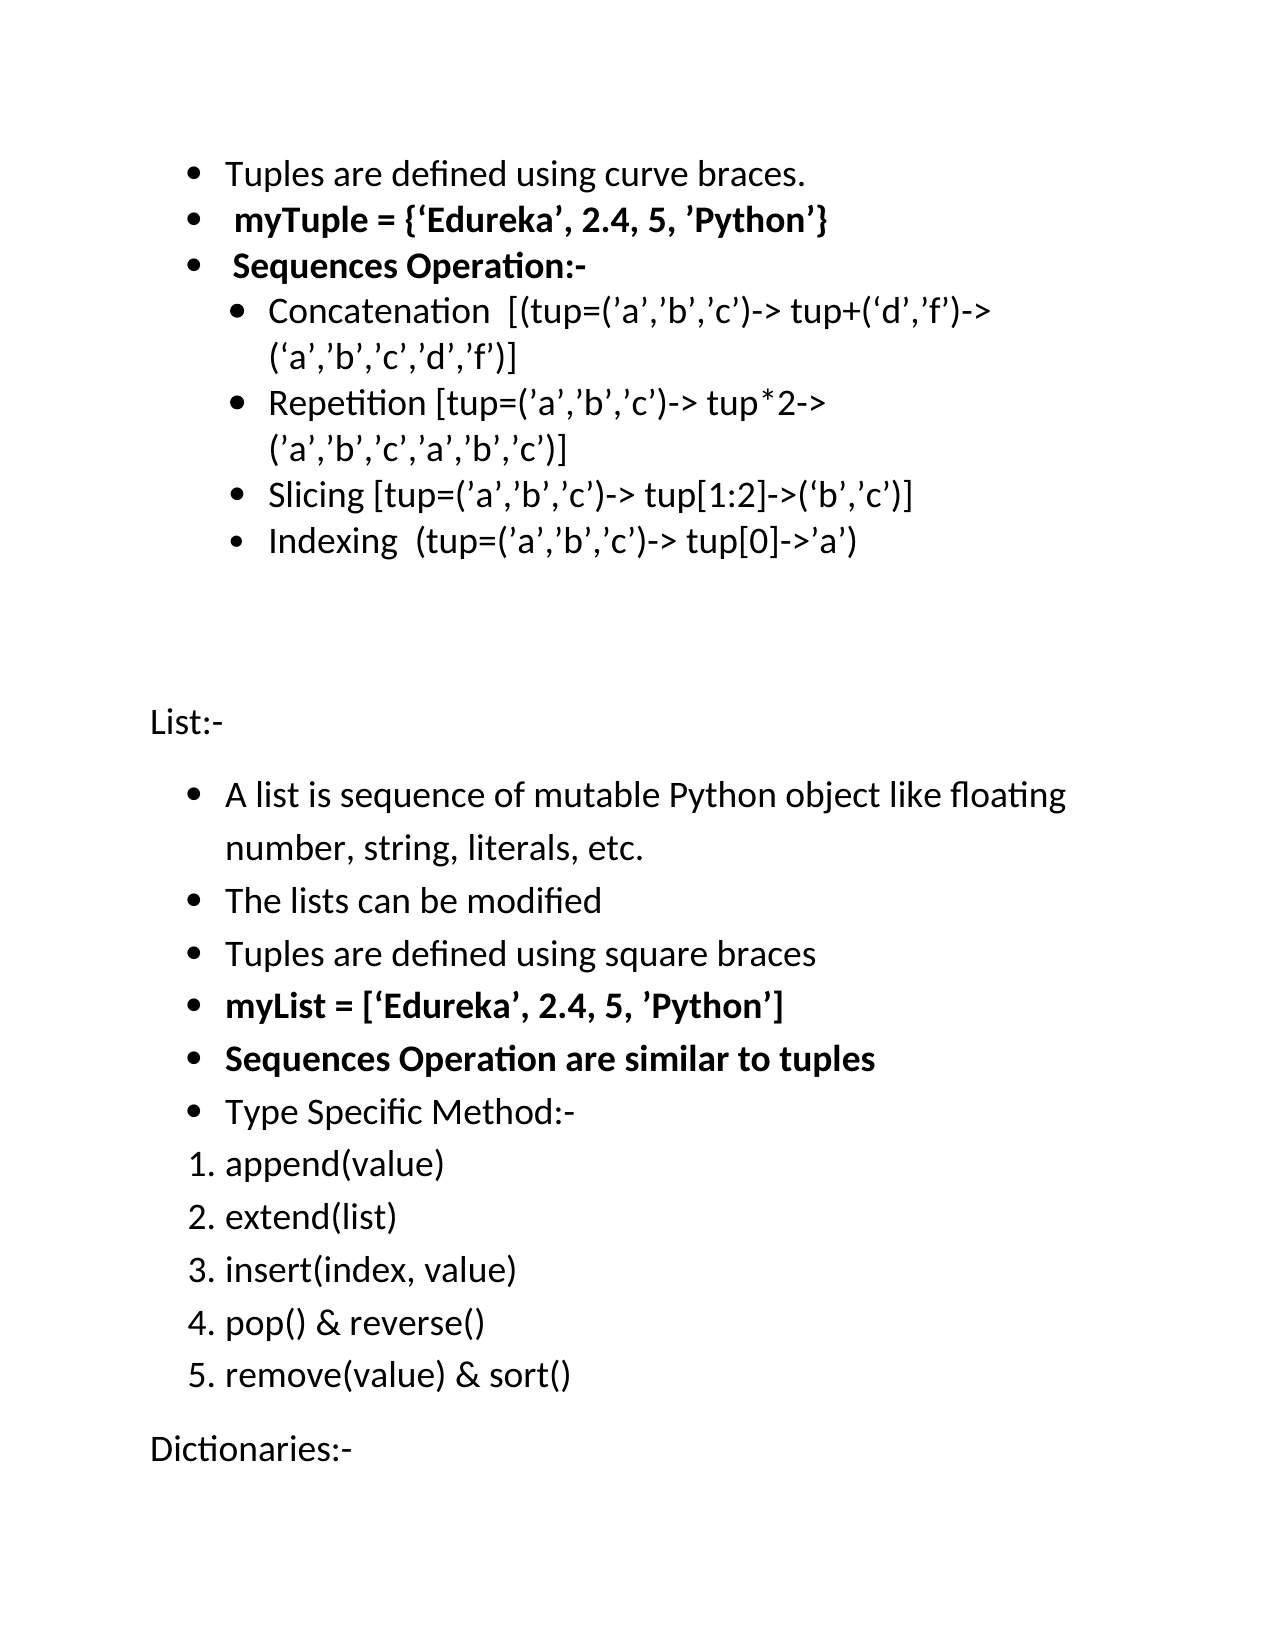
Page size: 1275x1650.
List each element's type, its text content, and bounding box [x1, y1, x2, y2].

list Tuples are defined using curve braces. [187, 150, 1125, 196]
list A list is sequence of mutable Python object like floating number, string, literals, etc. [187, 771, 1125, 870]
list myList = [‘Edureka’, 2.4, 5, ’Python’] [187, 982, 1125, 1028]
list Concatenation [(tup=(’a’,’b’,’c’)-> tup+(‘d’,’f’)-> (‘a’,’b’,’c’,’d’,’f’)] [231, 287, 1125, 379]
list remove(value) & sort() [187, 1351, 1125, 1397]
list Indexing (tup=(’a’,’b’,’c’)-> tup[0]->’a’) [231, 517, 1125, 562]
list Type Specific Method:- [187, 1088, 1125, 1133]
list The lists can be modified [187, 877, 1125, 923]
list extend(list) [187, 1193, 1125, 1239]
list insert(index, value) [187, 1246, 1125, 1292]
list Repetition [tup=(’a’,’b’,’c’)-> tup*2-> (’a’,’b’,’c’,’a’,’b’,’c’)] [231, 379, 1125, 471]
list Sequences Operation:- [187, 242, 1125, 287]
text List:- [150, 698, 1125, 744]
list Slicing [tup=(’a’,’b’,’c’)-> tup[1:2]->(‘b’,’c’)] [231, 471, 1125, 517]
list append(value) [187, 1140, 1125, 1186]
list Tuples are defined using square braces [187, 929, 1125, 975]
list Sequences Operation are similar to tuples [187, 1035, 1125, 1081]
list pop() & reverse() [187, 1298, 1125, 1344]
list myTuple = {‘Edureka’, 2.4, 5, ’Python’} [187, 196, 1125, 242]
text Dictionaries:- [150, 1425, 1125, 1471]
